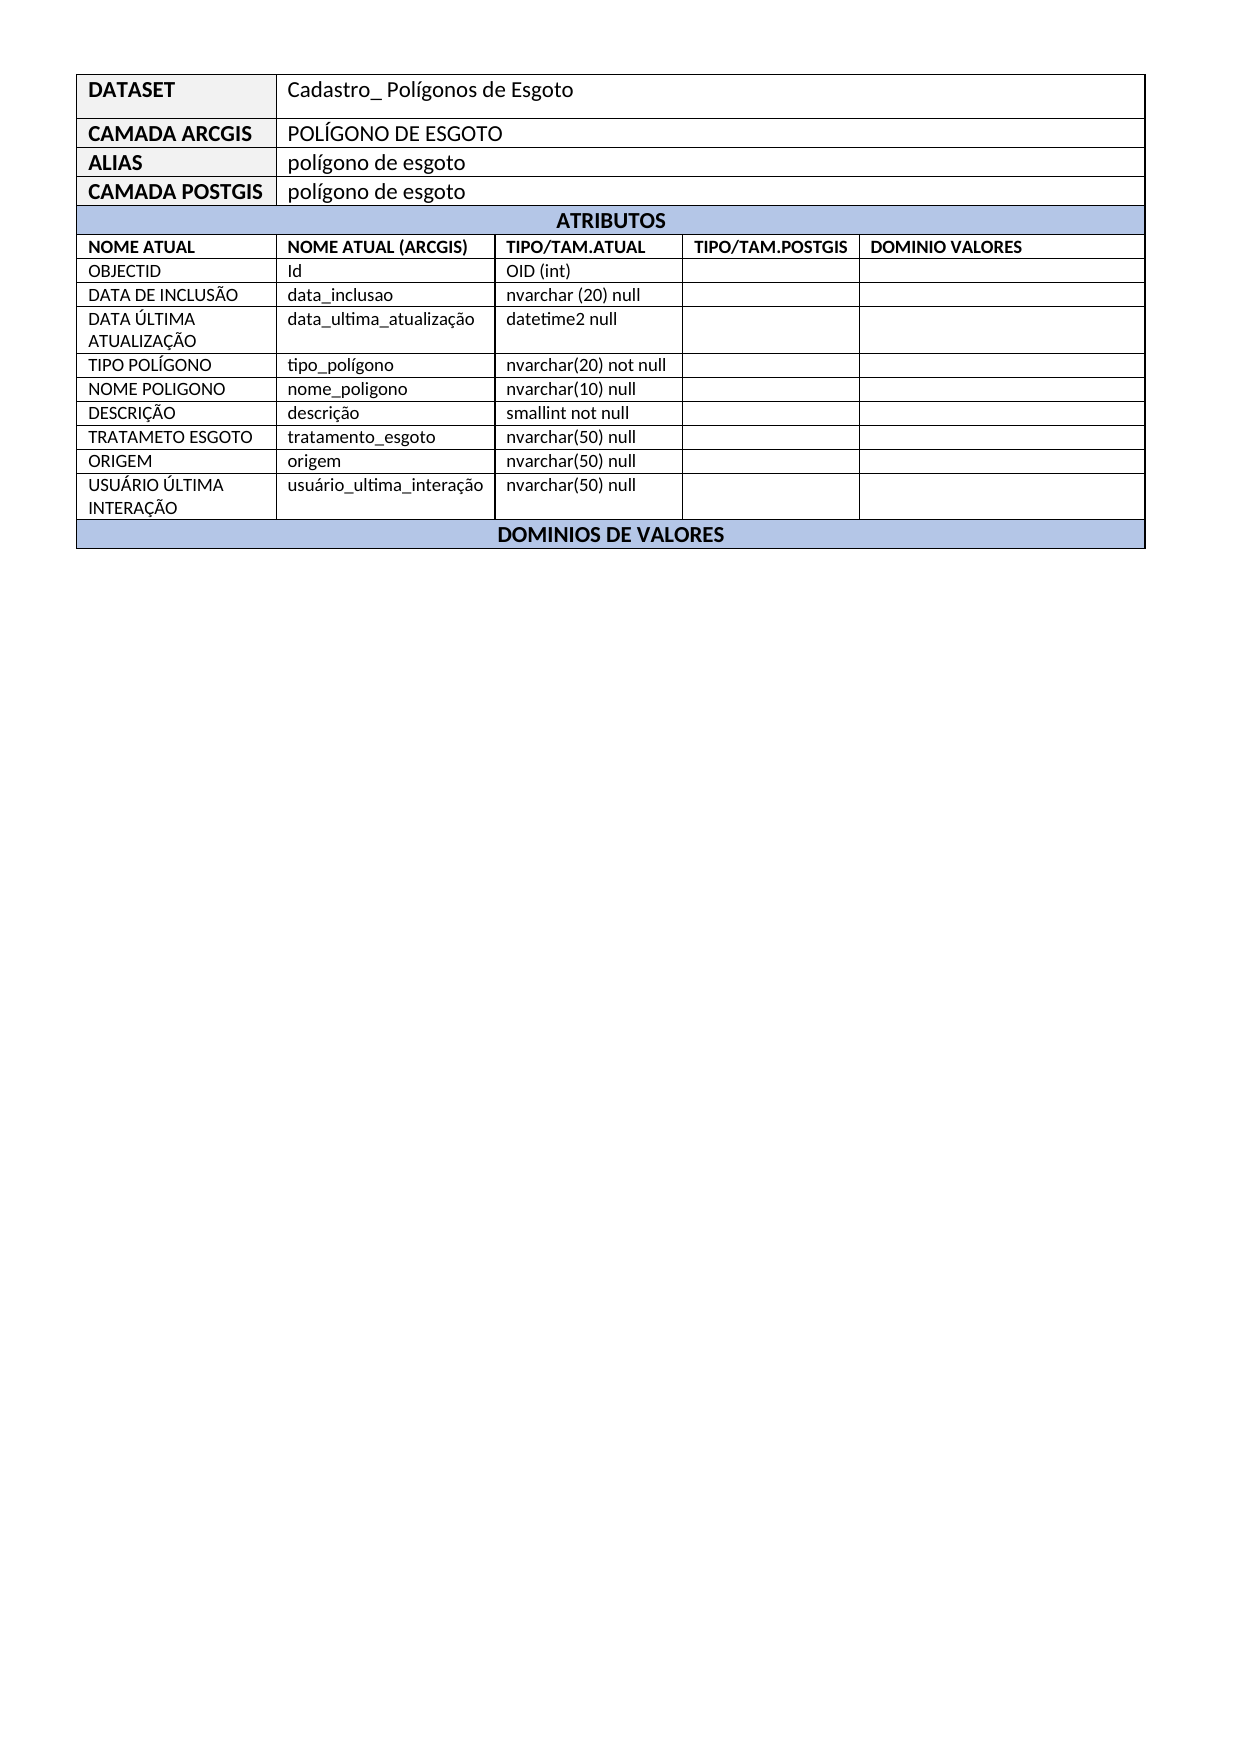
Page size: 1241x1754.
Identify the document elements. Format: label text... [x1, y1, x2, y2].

table_cell smallint not null [496, 402, 682, 424]
table_cell descrição [277, 402, 494, 424]
table_cell nvarchar(10) null [496, 378, 682, 401]
table_cell OBJECTID [77, 259, 276, 282]
table_cell Id [277, 259, 494, 282]
table_cell TIPO/TAM.POSTGIS [683, 235, 859, 258]
table_cell polígono de esgoto [277, 177, 1144, 205]
table_cell tratamento_esgoto [277, 426, 494, 448]
table_cell TIPO/TAM.ATUAL [496, 235, 682, 258]
table_cell ATRIBUTOS [77, 206, 1144, 234]
table_cell [860, 283, 1144, 306]
table_cell TRATAMETO ESGOTO [77, 426, 276, 448]
table_cell NOME ATUAL (ARCGIS) [277, 235, 494, 258]
table_cell DESCRIÇÃO [77, 402, 276, 424]
table_cell nome_poligono [277, 378, 494, 401]
table_cell [683, 259, 859, 282]
table_cell [860, 426, 1144, 448]
table_cell OID (int) [496, 259, 682, 282]
table_cell DATA ÚLTIMA ATUALIZAÇÃO [77, 307, 276, 353]
table_cell [683, 402, 859, 424]
table_header DATASET [77, 75, 276, 118]
table_cell nvarchar(50) null [496, 474, 682, 519]
table_cell DOMINIOS DE VALORES [77, 520, 1144, 548]
table_cell datetime2 null [496, 307, 682, 353]
table_cell [683, 307, 859, 353]
table_cell [860, 259, 1144, 282]
table_cell [683, 450, 859, 472]
table_cell usuário_ultima_interação [277, 474, 494, 519]
table_cell nvarchar(20) not null [496, 354, 682, 377]
table_cell DOMINIO VALORES [860, 235, 1144, 258]
table_cell CAMADA POSTGIS [77, 177, 276, 205]
table_cell ALIAS [77, 148, 276, 176]
table_cell [860, 450, 1144, 472]
table_cell [860, 402, 1144, 424]
table_cell nvarchar(50) null [496, 450, 682, 472]
table_cell polígono de esgoto [277, 148, 1144, 176]
table_cell data_inclusao [277, 283, 494, 306]
table_header Cadastro_ Polígonos de Esgoto [277, 75, 1144, 118]
table_cell POLÍGONO DE ESGOTO [277, 119, 1144, 147]
table_cell [860, 354, 1144, 377]
table_cell [683, 426, 859, 448]
table_cell [683, 474, 859, 519]
table_cell [683, 378, 859, 401]
table_cell ORIGEM [77, 450, 276, 472]
table_cell [683, 354, 859, 377]
table_cell CAMADA ARCGIS [77, 119, 276, 147]
table_cell TIPO POLÍGONO [77, 354, 276, 377]
table_cell data_ultima_atualização [277, 307, 494, 353]
table_cell [683, 283, 859, 306]
table_cell DATA DE INCLUSÃO [77, 283, 276, 306]
table_cell nvarchar (20) null [496, 283, 682, 306]
table_cell [860, 474, 1144, 519]
table_cell [860, 307, 1144, 353]
table_cell USUÁRIO ÚLTIMA INTERAÇÃO [77, 474, 276, 519]
table_cell origem [277, 450, 494, 472]
table_cell NOME ATUAL [77, 235, 276, 258]
table_cell tipo_polígono [277, 354, 494, 377]
table_cell nvarchar(50) null [496, 426, 682, 448]
table_cell NOME POLIGONO [77, 378, 276, 401]
table_cell [860, 378, 1144, 401]
